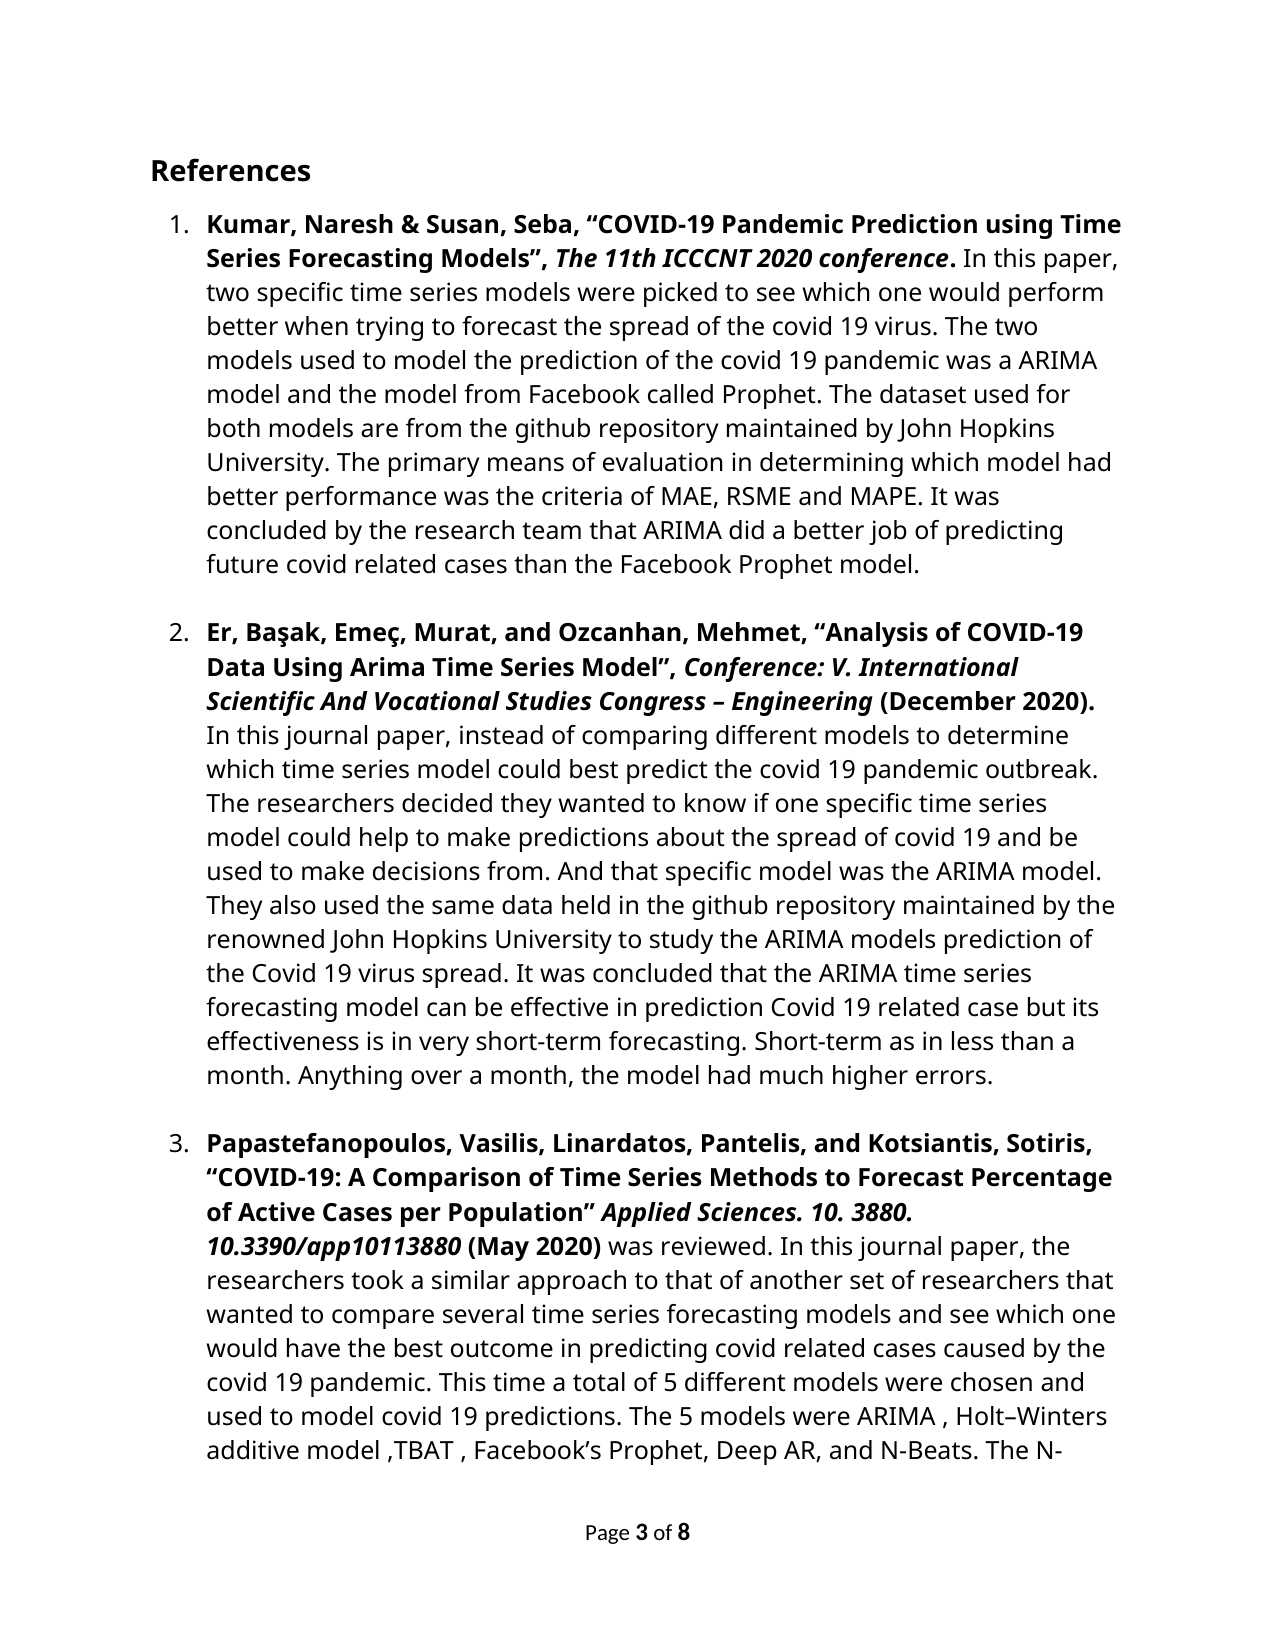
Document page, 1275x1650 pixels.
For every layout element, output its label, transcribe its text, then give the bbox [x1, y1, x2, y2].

list Er, Başak, Emeç, Murat, and Ozcanhan, Mehmet, “Analysis of COVID-19 Data Using Arima Time Series Model”, Conference: V. International Scientific And Vocational Studies Congress – Engineering (December 2020). In this journal paper, instead of comparing different models to determine which time series model could best predict the covid 19 pandemic outbreak. The researchers decided they wanted to know if one specific time series model could help to make predictions about the spread of covid 19 and be used to make decisions from. And that specific model was the ARIMA model. They also used the same data held in the github repository maintained by the renowned John Hopkins University to study the ARIMA models prediction of the Covid 19 virus spread. It was concluded that the ARIMA time series forecasting model can be effective in prediction Covid 19 related case but its effectiveness is in very short-term forecasting. Short-term as in less than a month. Anything over a month, the model had much higher errors. [169, 615, 1125, 1092]
list Kumar, Naresh & Susan, Seba, “COVID-19 Pandemic Prediction using Time Series Forecasting Models”, The 11th ICCCNT 2020 conference. In this paper, two specific time series models were picked to see which one would perform better when trying to forecast the spread of the covid 19 virus. The two models used to model the prediction of the covid 19 pandemic was a ARIMA model and the model from Facebook called Prophet. The dataset used for both models are from the github repository maintained by John Hopkins University. The primary means of evaluation in determining which model had better performance was the criteria of MAE, RSME and MAPE. It was concluded by the research team that ARIMA did a better job of predicting future covid related cases than the Facebook Prophet model. [169, 206, 1125, 581]
text References [150, 150, 1125, 190]
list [169, 1126, 1125, 1467]
